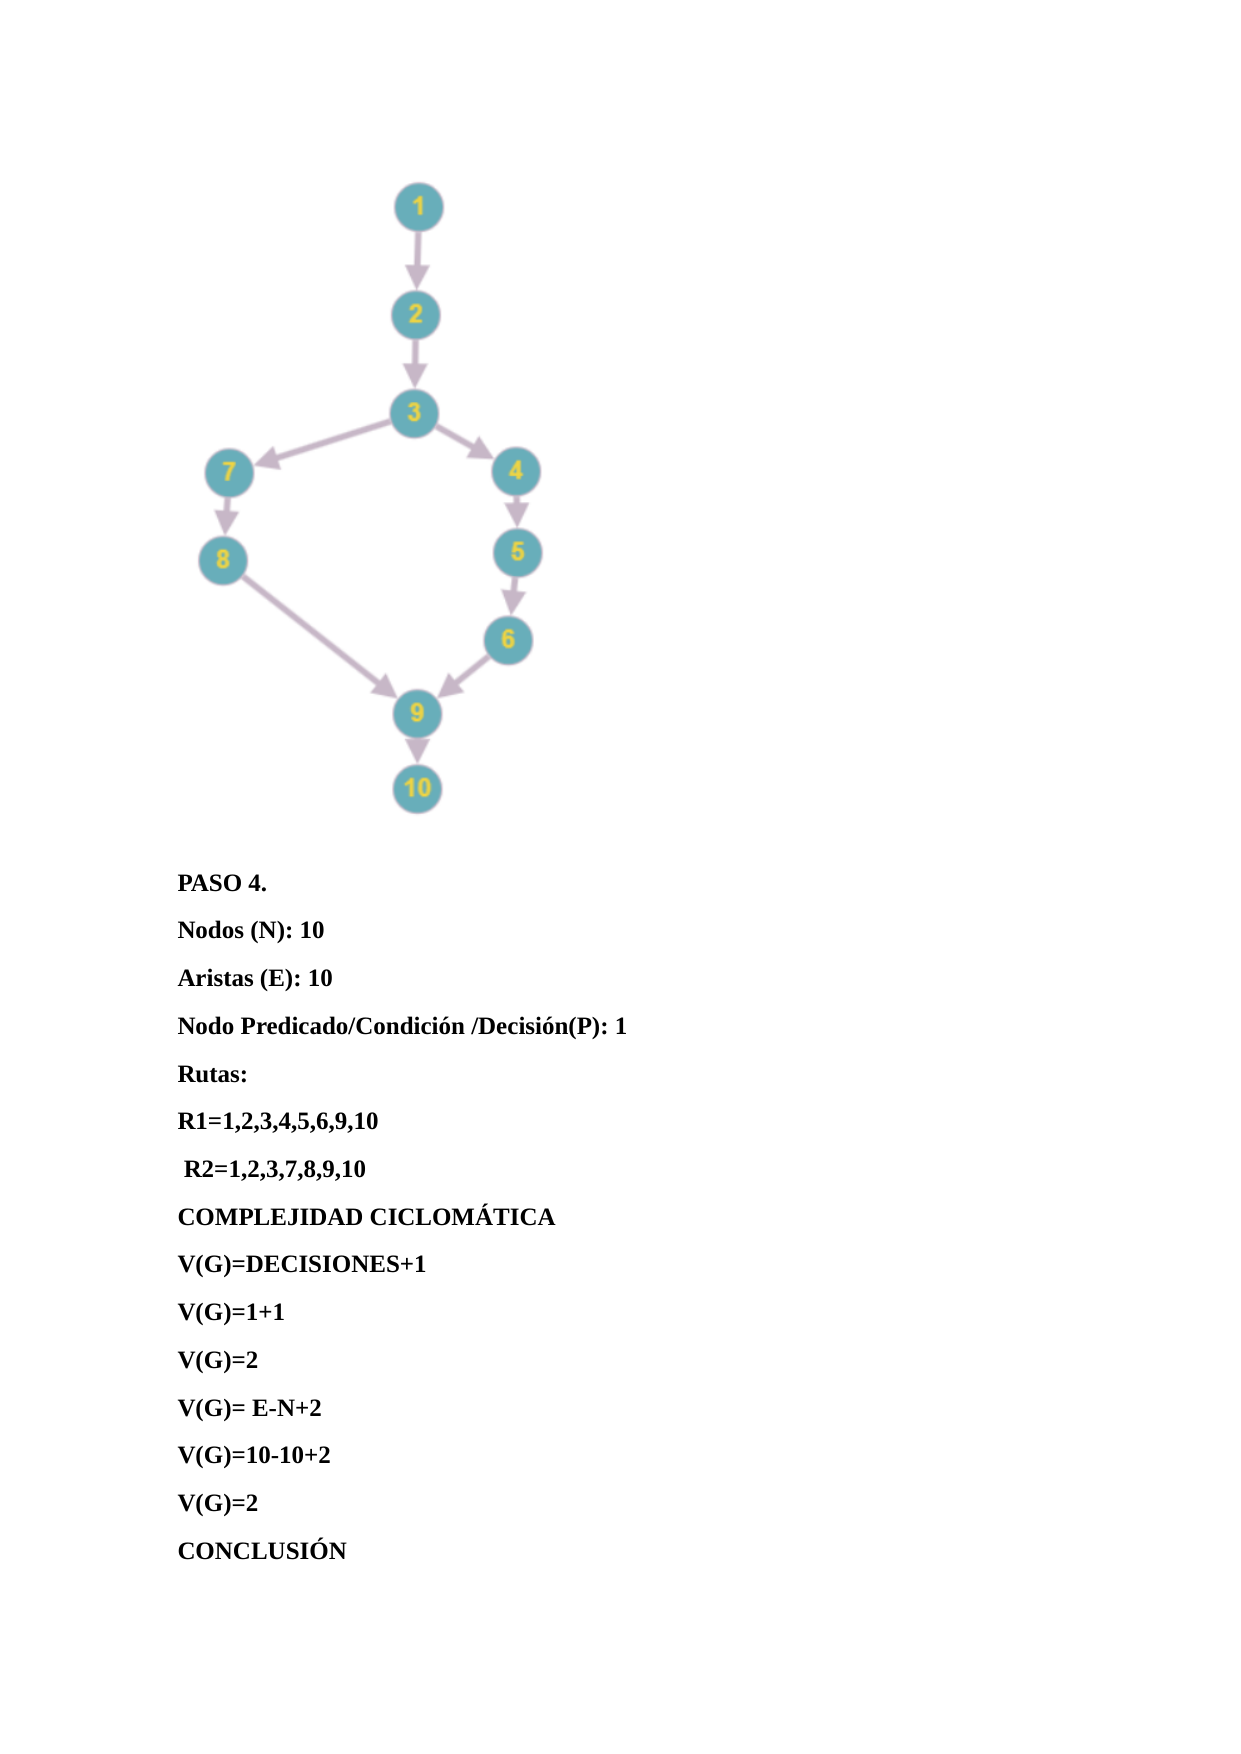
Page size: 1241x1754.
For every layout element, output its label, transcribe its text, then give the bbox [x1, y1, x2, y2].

text V(G)=2 [177, 1488, 1063, 1517]
picture [177, 147, 643, 849]
text Aristas (E): 10 [177, 963, 1063, 992]
text V(G)= E-N+2 [177, 1393, 1063, 1421]
text R2=1,2,3,7,8,9,10 [177, 1154, 1063, 1183]
text R1=1,2,3,4,5,6,9,10 [177, 1106, 1063, 1135]
text COMPLEJIDAD CICLOMÁTICA [177, 1202, 1063, 1231]
text Rutas: [177, 1059, 1063, 1087]
text V(G)=DECISIONES+1 [177, 1249, 1063, 1278]
text CONCLUSIÓN [177, 1536, 1063, 1564]
text Nodo Predicado/Condición /Decisión(P): 1 [177, 1011, 1063, 1040]
text V(G)=1+1 [177, 1297, 1063, 1326]
text PASO 4. [177, 868, 1063, 897]
text V(G)=2 [177, 1345, 1063, 1374]
text V(G)=10-10+2 [177, 1440, 1063, 1469]
text Nodos (N): 10 [177, 916, 1063, 944]
